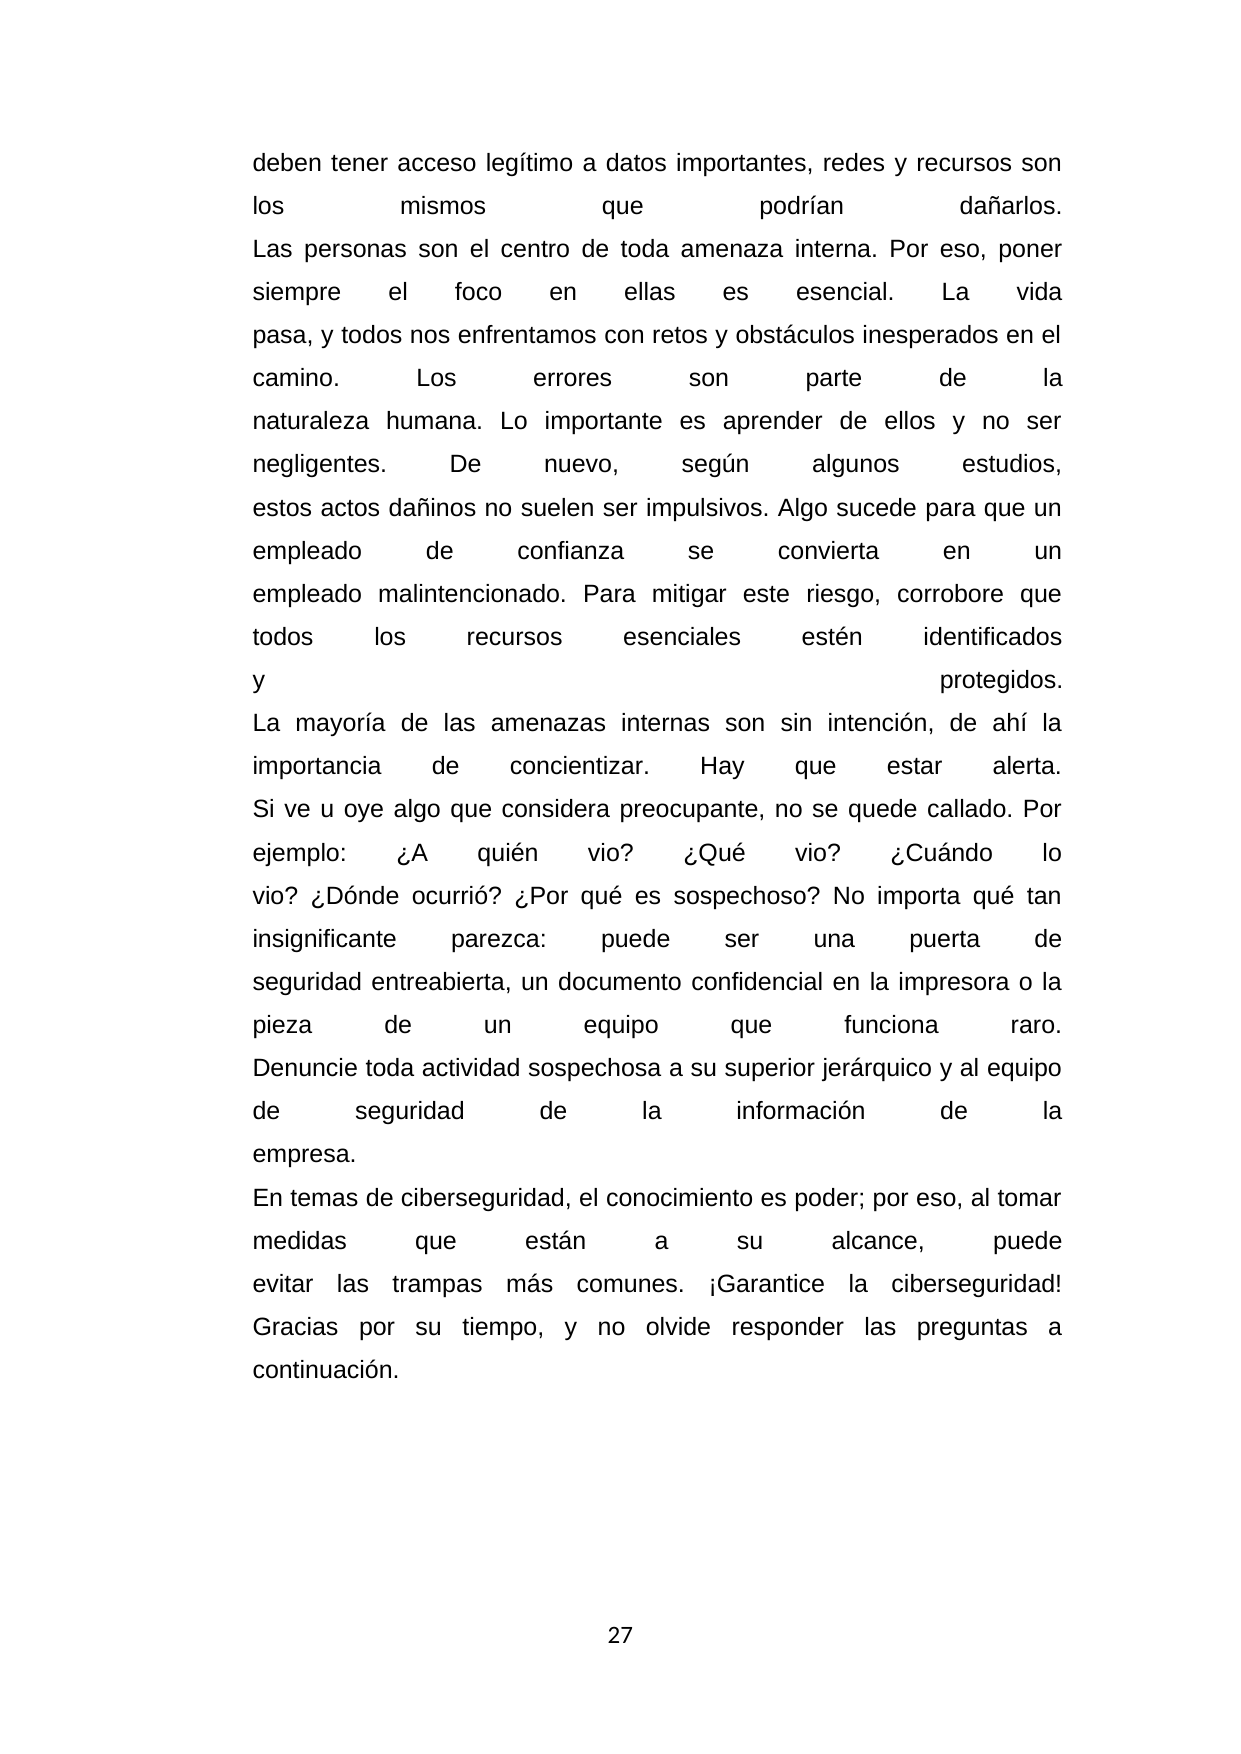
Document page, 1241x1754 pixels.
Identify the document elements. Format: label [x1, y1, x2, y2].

list [215, 148, 1063, 1556]
